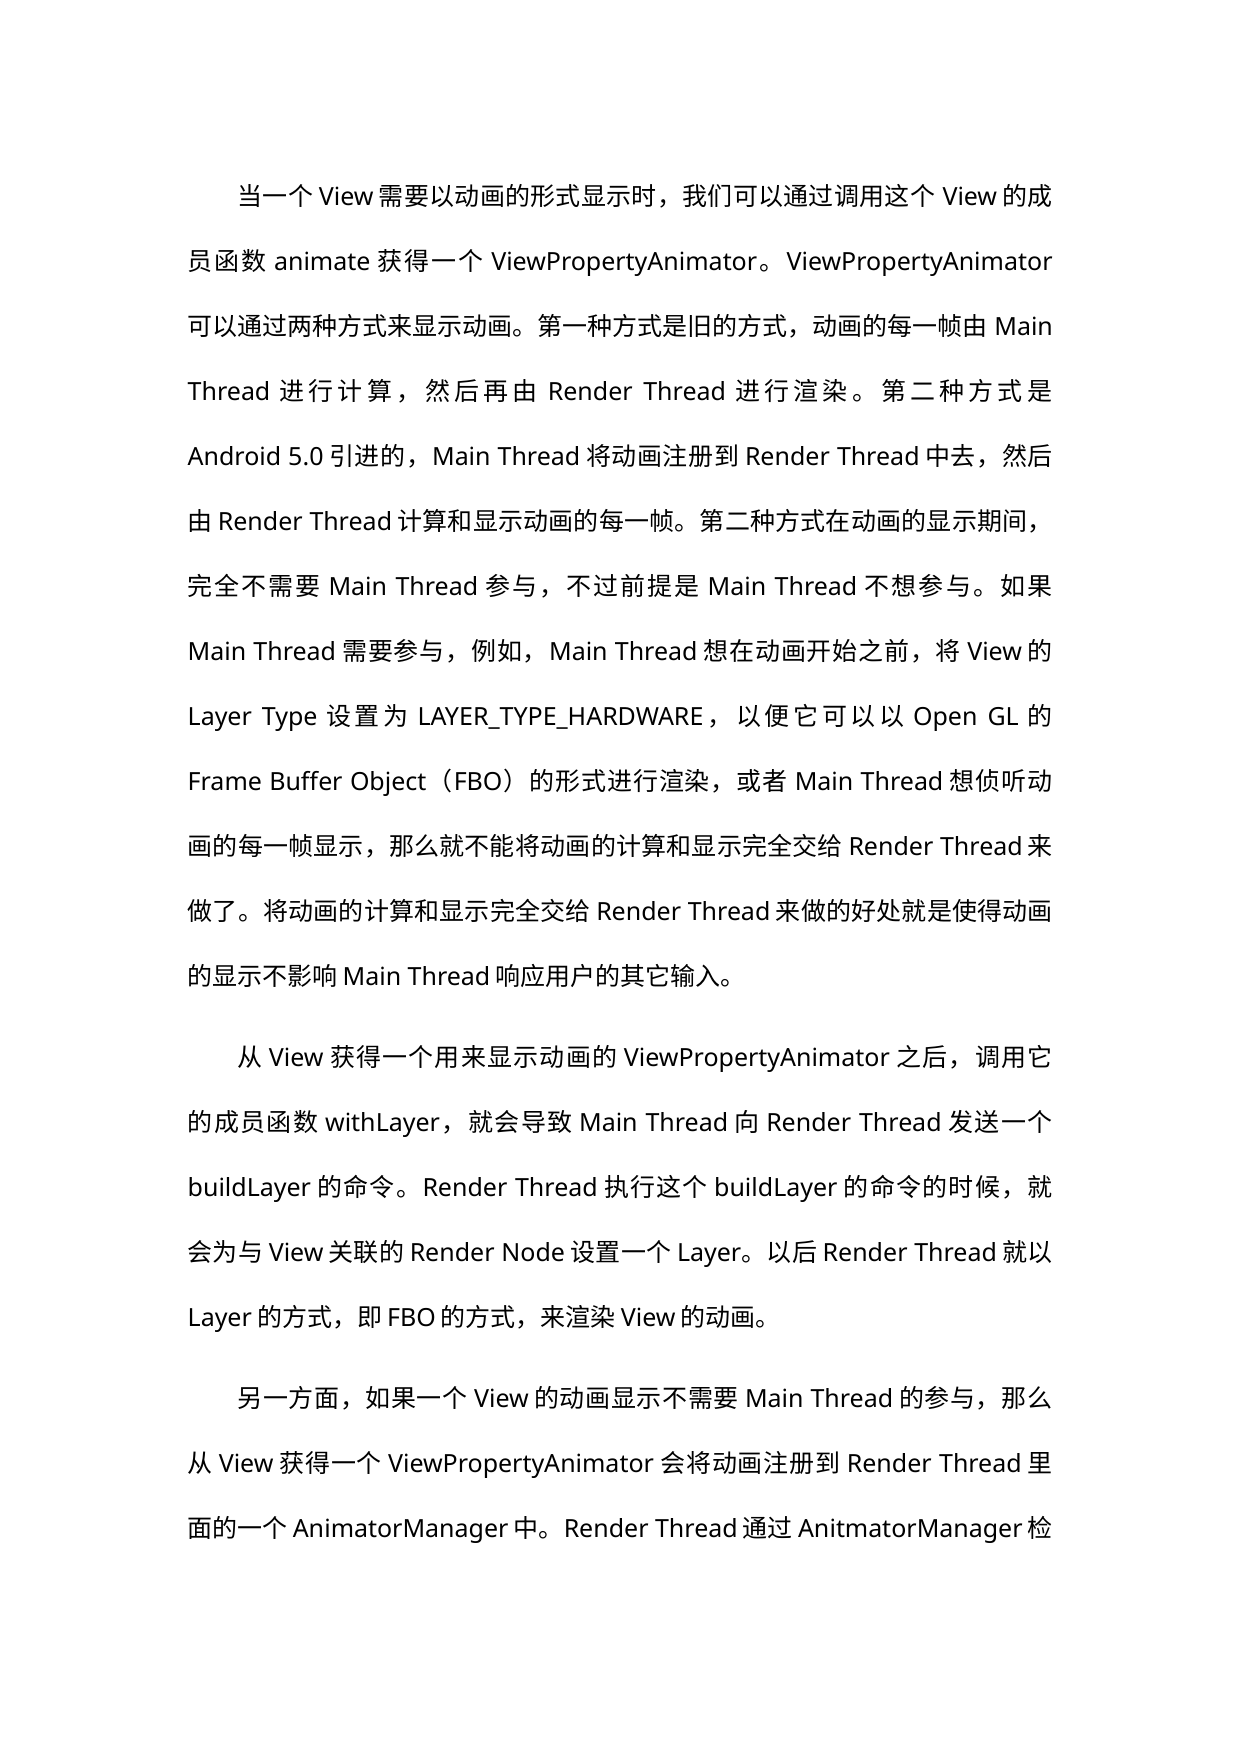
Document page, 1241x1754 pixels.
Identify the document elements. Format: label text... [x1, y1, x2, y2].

text 当一个View需要以动画的形式显示时，我们可以通过调用这个View的成员函数animate获得一个ViewPropertyAnimator。ViewPropertyAnimator可以通过两种方式来显示动画。第一种方式是旧的方式，动画的每一帧由Main Thread进行计算，然后再由Render Thread进行渲染。第二种方式是Android 5.0引进的，Main Thread将动画注册到Render Thread中去，然后由Render Thread计算和显示动画的每一帧。第二种方式在动画的显示期间，完全不需要Main Thread参与，不过前提是Main Thread不想参与。如果Main Thread需要参与，例如，Main Thread想在动画开始之前，将View的Layer Type设置为LAYER_TYPE_HARDWARE，以便它可以以Open GL的Frame Buffer Object（FBO）的形式进行渲染，或者Main Thread想侦听动画的每一帧显示，那么就不能将动画的计算和显示完全交给Render Thread来做了。将动画的计算和显示完全交给Render Thread来做的好处就是使得动画的显示不影响Main Thread响应用户的其它输入。 [187, 162, 1053, 1007]
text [187, 1364, 1053, 1559]
text 从View获得一个用来显示动画的ViewPropertyAnimator之后，调用它的成员函数withLayer，就会导致Main Thread向Render Thread发送一个buildLayer的命令。Render Thread执行这个buildLayer的命令的时候，就会为与View关联的Render Node设置一个Layer。以后Render Thread就以Layer的方式，即FBO的方式，来渲染View的动画。 [187, 1023, 1053, 1348]
